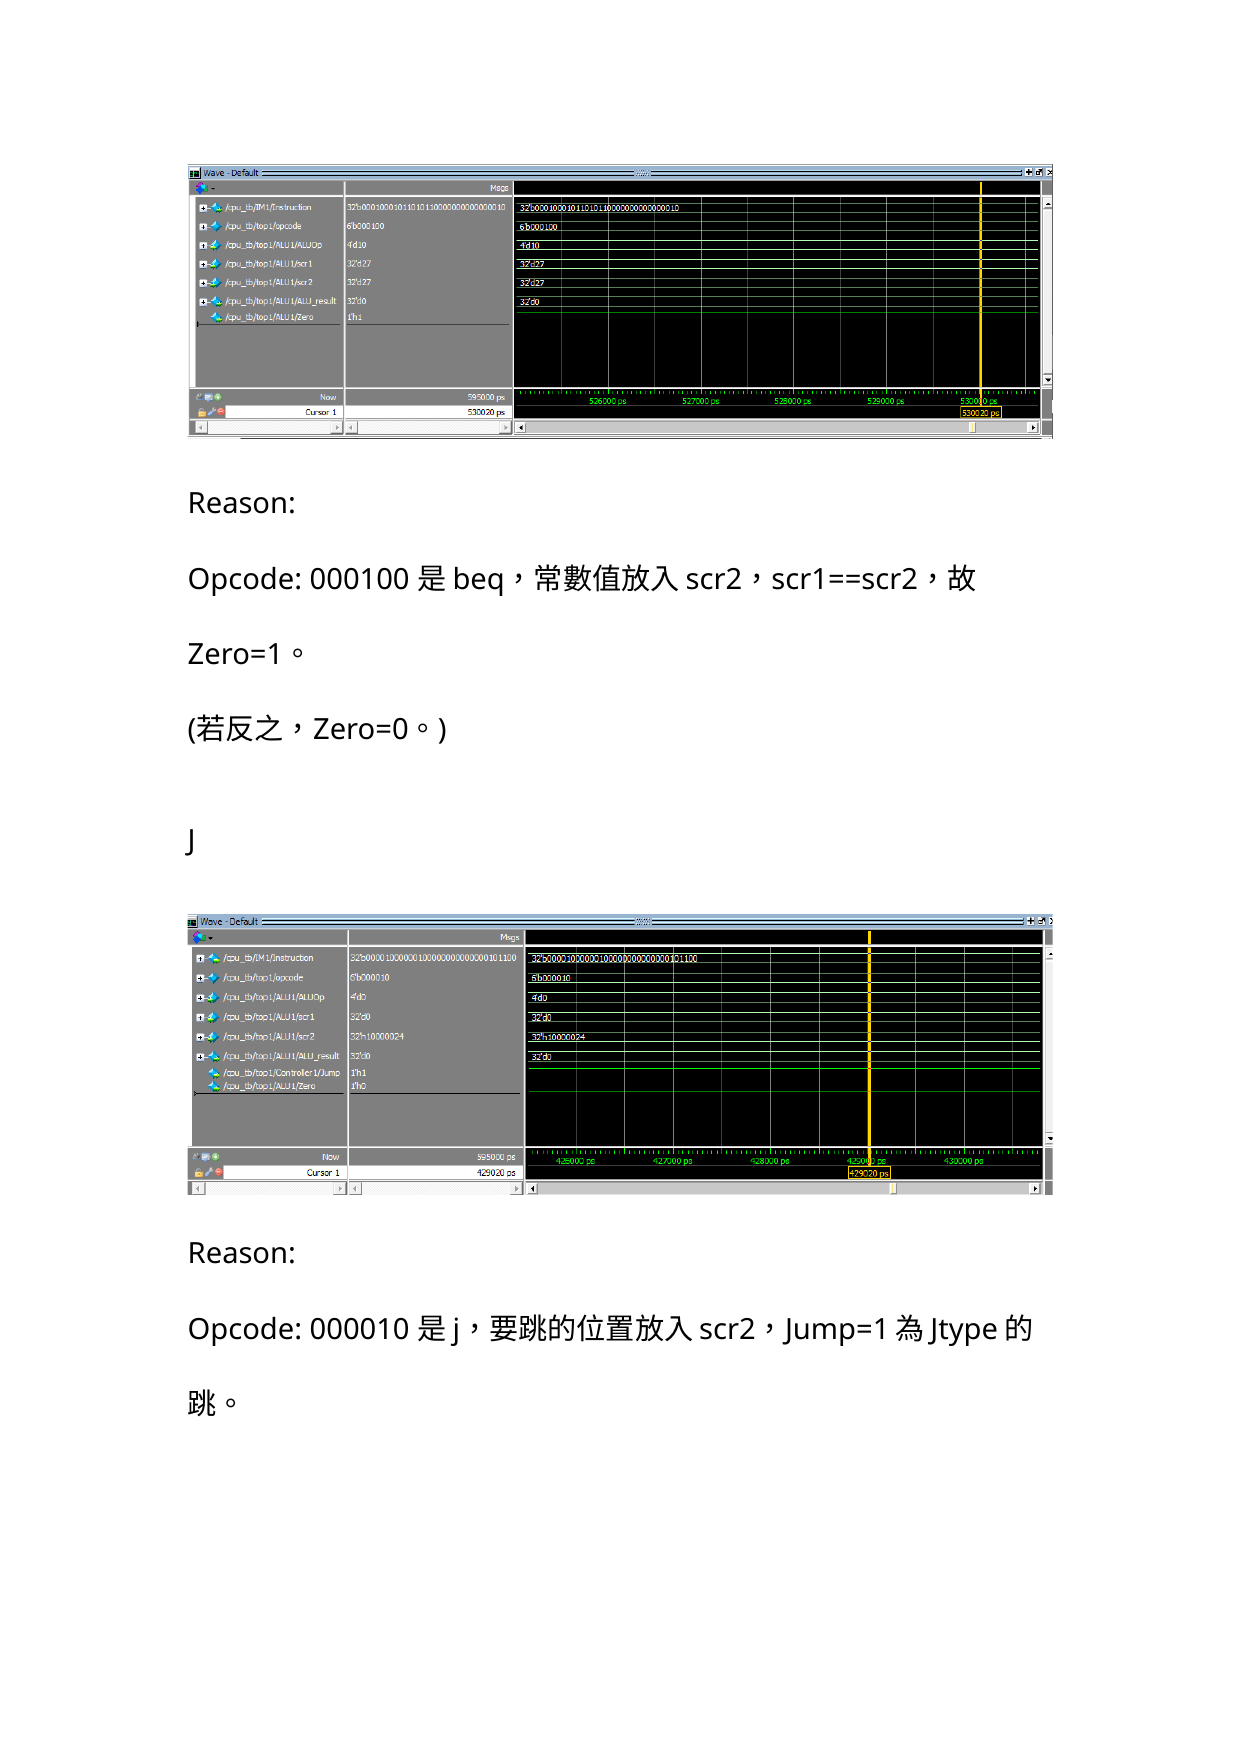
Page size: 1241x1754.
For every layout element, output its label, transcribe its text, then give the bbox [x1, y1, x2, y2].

text J [187, 802, 1053, 877]
text Reason: [187, 464, 1053, 539]
text Opcode: 000100 是beq，常數值放入scr2，scr1==scr2，故Zero=1。 [187, 539, 1053, 689]
picture [187, 914, 1053, 1195]
picture [187, 164, 1053, 439]
text Opcode: 000010 是j，要跳的位置放入scr2，Jump=1為Jtype的跳。 [187, 1289, 1053, 1439]
text (若反之，Zero=0。) [187, 689, 1053, 764]
text Reason: [187, 1214, 1053, 1289]
